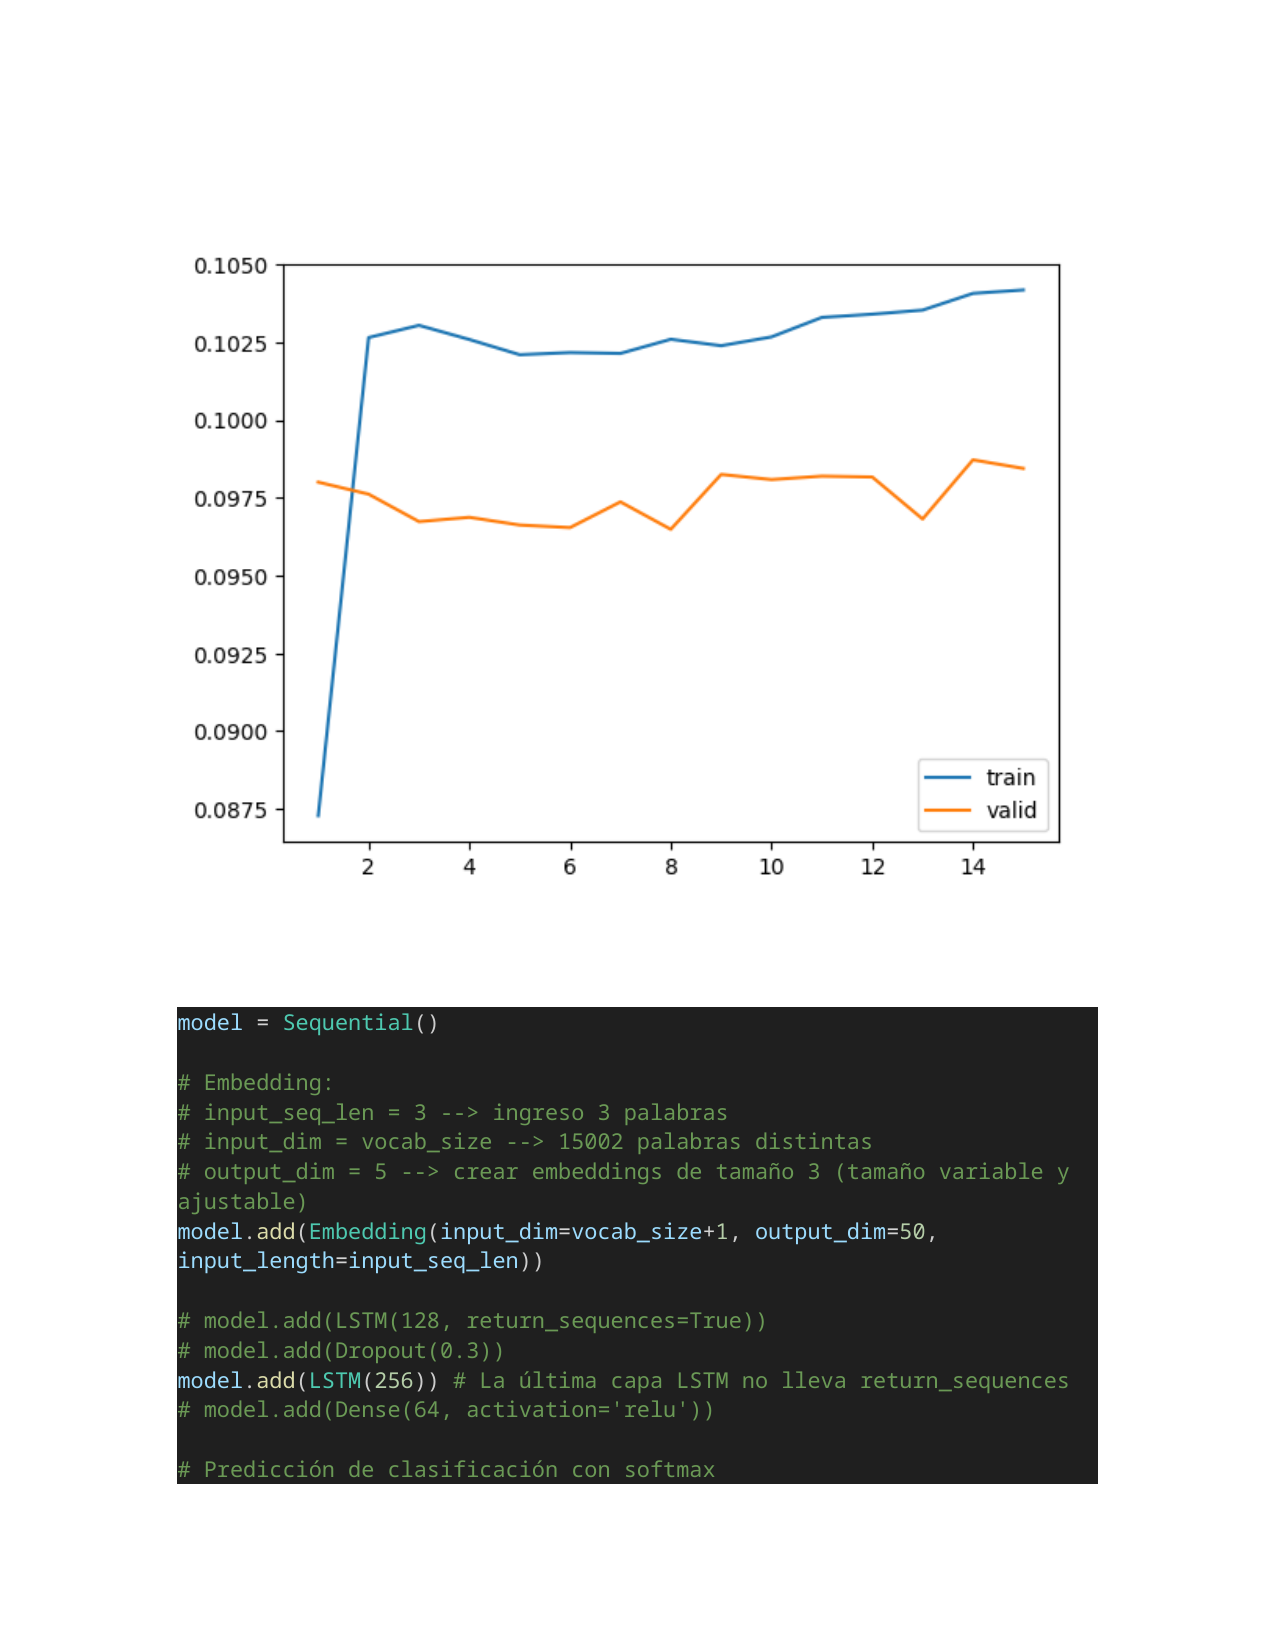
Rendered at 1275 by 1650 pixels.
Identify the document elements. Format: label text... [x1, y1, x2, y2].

text model.add(LSTM(256)) # La última capa LSTM no lleva return_sequences [177, 1364, 1098, 1394]
text # Predicción de clasificación con softmax [177, 1454, 1098, 1484]
text # model.add(LSTM(128, return_sequences=True)) [177, 1305, 1098, 1335]
text model = Sequential() [177, 1007, 1098, 1037]
text # model.add(Dropout(0.3)) [177, 1335, 1098, 1364]
text # input_seq_len = 3 --> ingreso 3 palabras [177, 1096, 1098, 1126]
text # output_dim = 5 --> crear embeddings de tamaño 3 (tamaño variable y ajustable) [177, 1156, 1098, 1216]
text model.add(Embedding(input_dim=vocab_size+1, output_dim=50, input_length=input_seq_len)) [177, 1216, 1098, 1275]
picture [177, 241, 1073, 895]
text # model.add(Dense(64, activation='relu')) [177, 1394, 1098, 1424]
text # input_dim = vocab_size --> 15002 palabras distintas [177, 1126, 1098, 1156]
text # Embedding: [177, 1067, 1098, 1096]
